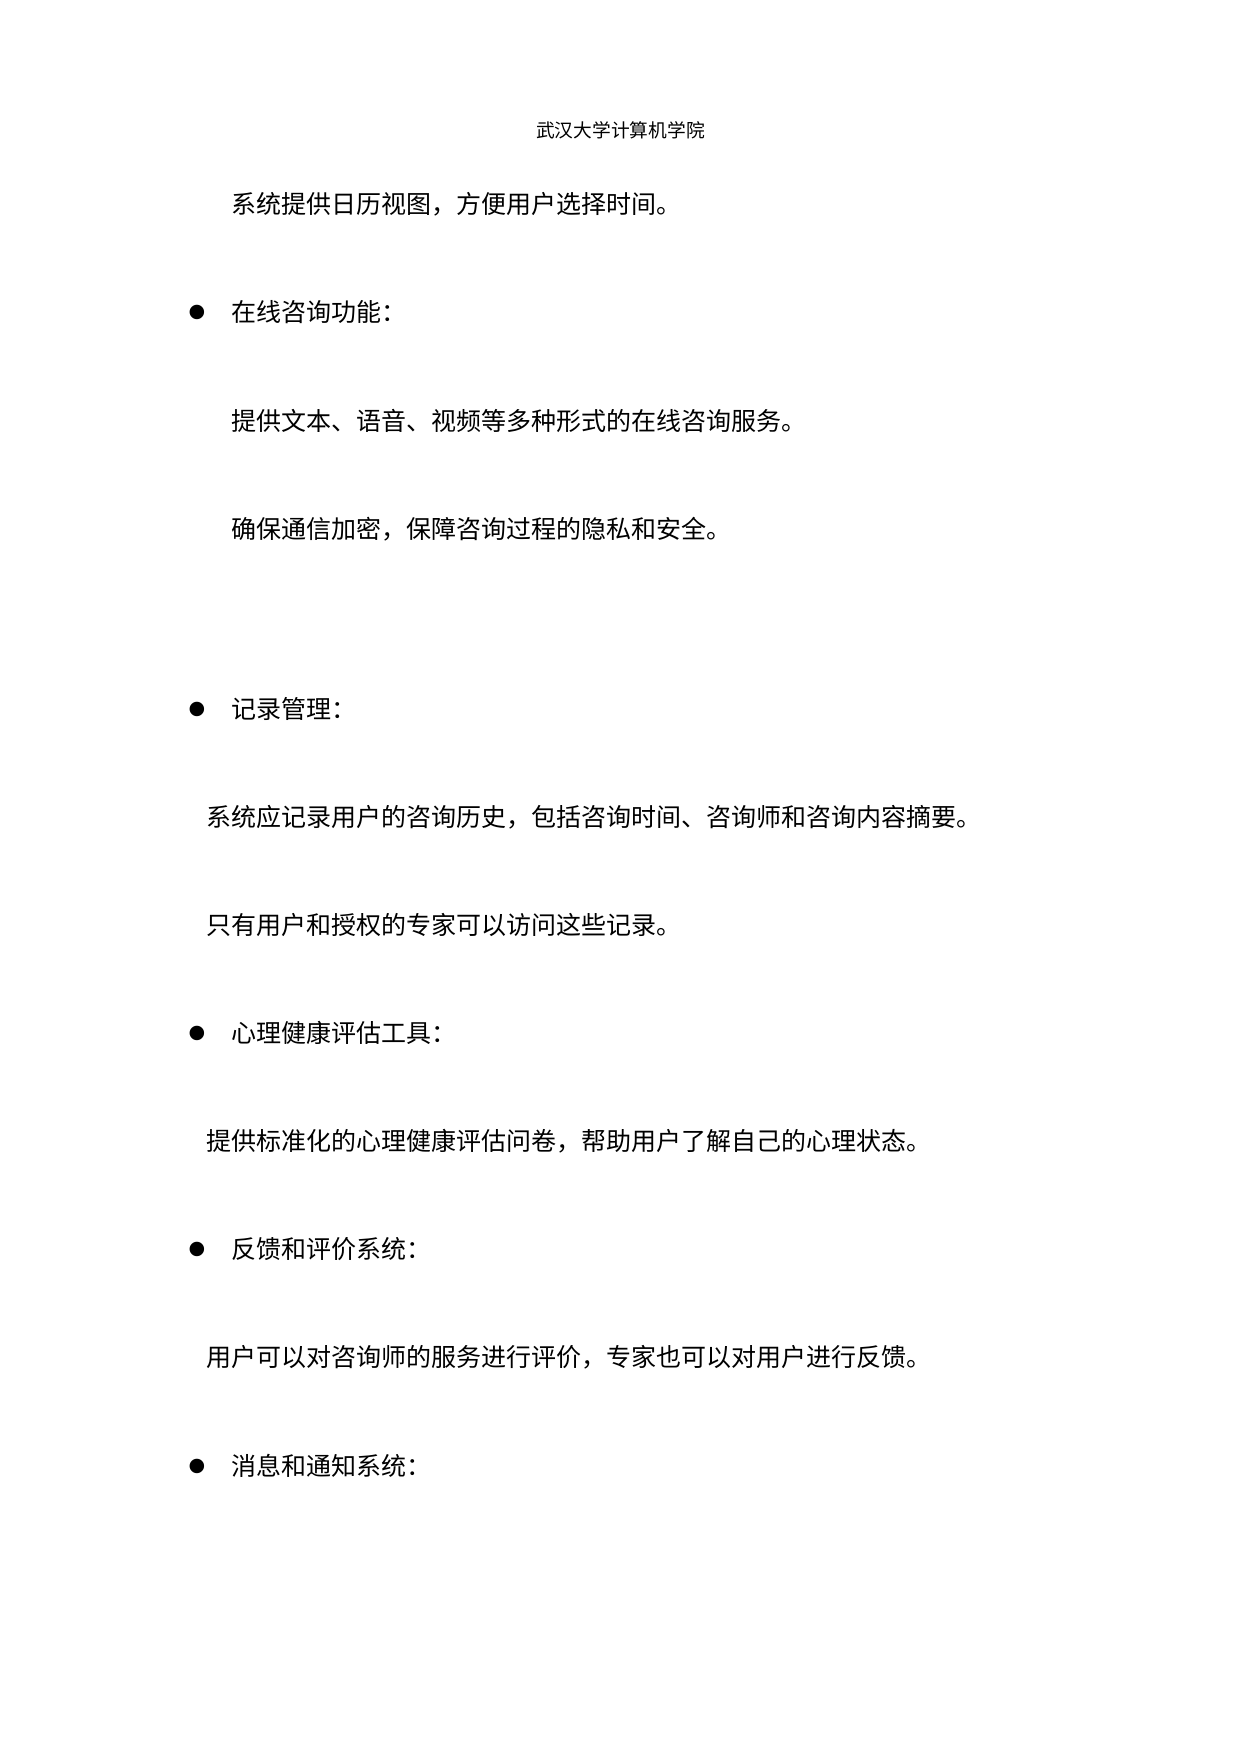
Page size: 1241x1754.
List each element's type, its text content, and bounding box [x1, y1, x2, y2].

list 在线咨询功能： [187, 278, 1053, 343]
list 心理健康评估工具： [187, 999, 1053, 1064]
list 记录管理： [187, 675, 1053, 740]
text 确保通信加密，保障咨询过程的隐私和安全。 [187, 495, 1053, 560]
list 消息和通知系统： [187, 1432, 1053, 1497]
text 提供标准化的心理健康评估问卷，帮助用户了解自己的心理状态。 [187, 1107, 1053, 1172]
text 系统应记录用户的咨询历史，包括咨询时间、咨询师和咨询内容摘要。 [187, 783, 1053, 848]
text 用户可以对咨询师的服务进行评价，专家也可以对用户进行反馈。 [187, 1323, 1053, 1388]
text 只有用户和授权的专家可以访问这些记录。 [187, 891, 1053, 956]
text 系统提供日历视图，方便用户选择时间。 [187, 170, 1053, 235]
text 提供文本、语音、视频等多种形式的在线咨询服务。 [187, 387, 1053, 452]
list 反馈和评价系统： [187, 1215, 1053, 1280]
